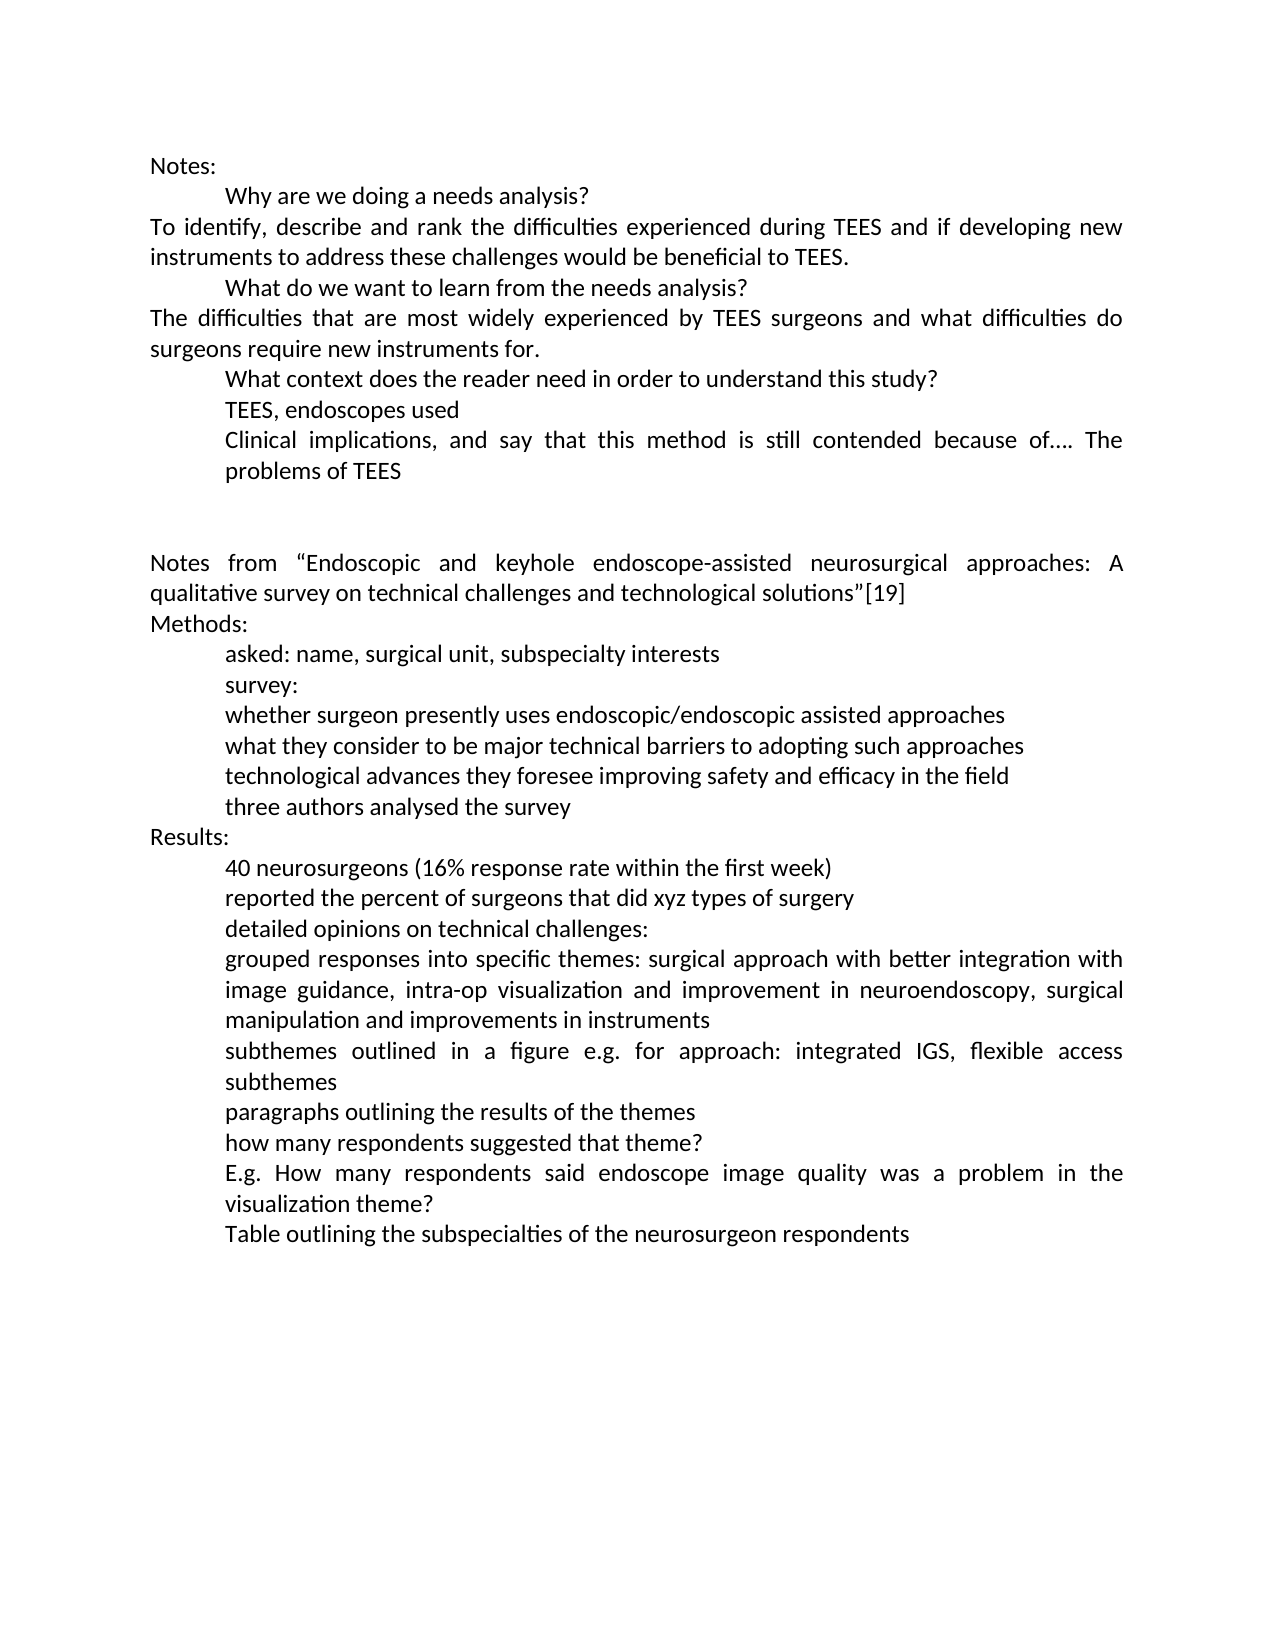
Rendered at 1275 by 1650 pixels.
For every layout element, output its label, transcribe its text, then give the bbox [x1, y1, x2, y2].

list 40 neurosurgeons (16% response rate within the first week) [225, 852, 1125, 882]
list What context does the reader need in order to understand this study? [225, 364, 1125, 394]
list how many respondents suggested that theme? [225, 1127, 1125, 1157]
list what they consider to be major technical barriers to adopting such approaches [225, 730, 1125, 760]
list asked: name, surgical unit, subspecialty interests [225, 638, 1125, 669]
list whether surgeon presently uses endoscopic/endoscopic assisted approaches [225, 699, 1125, 730]
text Methods: [150, 608, 1125, 638]
text Notes from “Endoscopic and keyhole endoscope-assisted neurosurgical approaches: A qualitative survey on technical challenges and technological solutions”[19] [150, 547, 1125, 608]
text Results: [150, 821, 1125, 852]
list paragraphs outlining the results of the themes [225, 1096, 1125, 1127]
list detailed opinions on technical challenges: [225, 913, 1125, 943]
list Why are we doing a needs analysis? [225, 181, 1125, 211]
list three authors analysed the survey [225, 791, 1125, 821]
list What do we want to learn from the needs analysis? [225, 272, 1125, 303]
list survey: [225, 669, 1125, 699]
list E.g. How many respondents said endoscope image quality was a problem in the visualization theme? [225, 1157, 1125, 1218]
list subthemes outlined in a figure e.g. for approach: integrated IGS, flexible access subthemes [225, 1035, 1125, 1096]
list Clinical implications, and say that this method is still contended because of…. The problems of TEES [225, 425, 1125, 486]
text The difficulties that are most widely experienced by TEES surgeons and what difficulties do surgeons require new instruments for. [150, 303, 1125, 364]
list TEES, endoscopes used [225, 394, 1125, 425]
text Notes: [150, 150, 1125, 181]
text To identify, describe and rank the difficulties experienced during TEES and if developing new instruments to address these challenges would be beneficial to TEES. [150, 211, 1125, 272]
list technological advances they foresee improving safety and efficacy in the field [225, 760, 1125, 791]
list Table outlining the subspecialties of the neurosurgeon respondents [225, 1218, 1125, 1249]
list grouped responses into specific themes: surgical approach with better integration with image guidance, intra-op visualization and improvement in neuroendoscopy, surgical manipulation and improvements in instruments [225, 943, 1125, 1035]
list reported the percent of surgeons that did xyz types of surgery [225, 882, 1125, 913]
